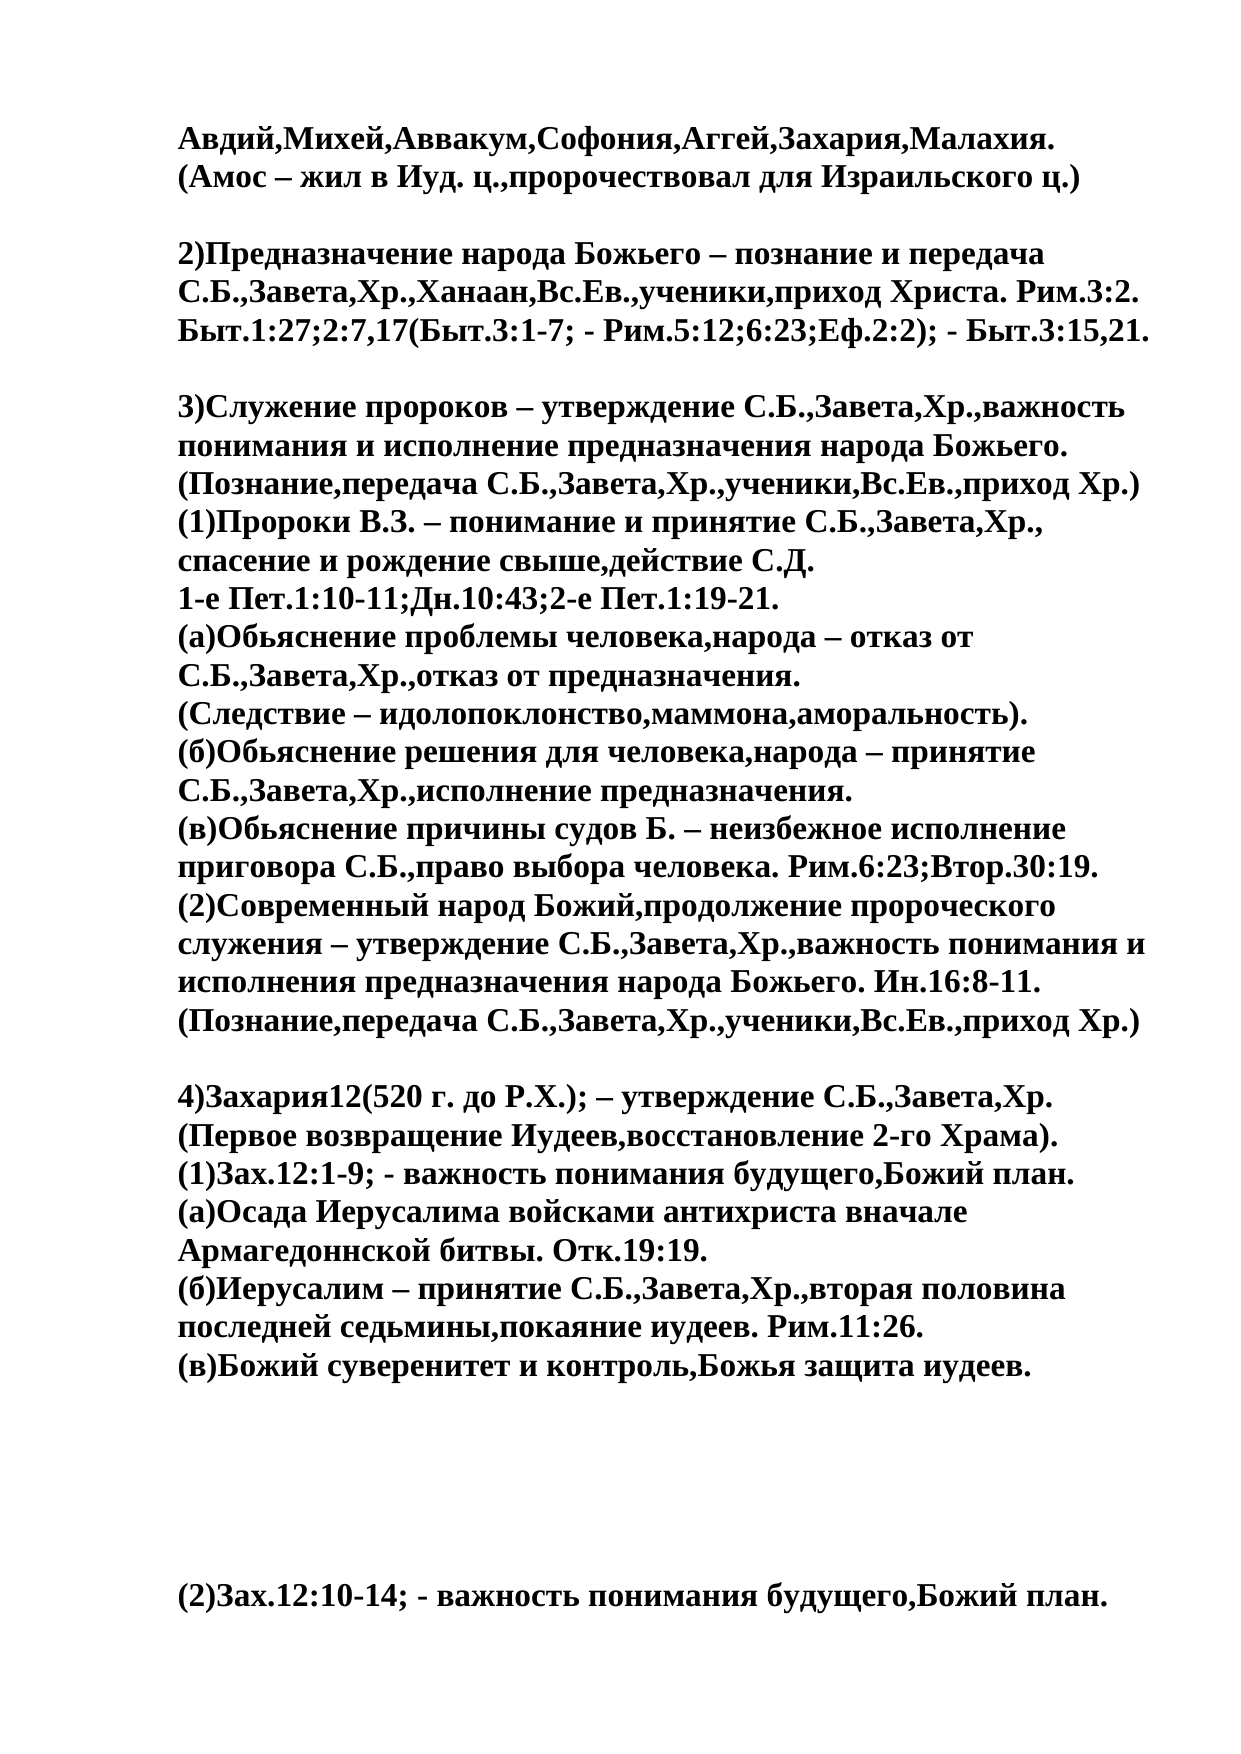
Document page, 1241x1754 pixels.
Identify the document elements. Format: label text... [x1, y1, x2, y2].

text 3)Служение пророков – утверждение С.Б.,Завета,Хр.,важность [177, 386, 1152, 425]
text (б)Иерусалим – принятие С.Б.,Завета,Хр.,вторая половина [177, 1268, 1152, 1306]
text 2)Предназначение народа Божьего – познание и передача [177, 233, 1152, 271]
text (1)Пророки В.З. – понимание и принятие С.Б.,Завета,Хр., [177, 501, 1152, 540]
text (а)Осада Иерусалима войсками антихриста вначале [177, 1191, 1152, 1230]
text (Следствие – идолопоклонство,маммона,аморальность). [177, 693, 1152, 731]
text 4)Захария12(520 г. до Р.Х.); – утверждение С.Б.,Завета,Хр. [177, 1076, 1152, 1115]
text понимания и исполнение предназначения народа Божьего. [177, 425, 1152, 463]
text (Амос – жил в Иуд. ц.,пророчествовал для Израильского ц.) [177, 156, 1152, 195]
text (Познание,передача С.Б.,Завета,Хр.,ученики,Вс.Ев.,приход Хр.) [177, 463, 1152, 501]
text (1)Зах.12:1-9; - важность понимания будущего,Божий план. [177, 1153, 1152, 1191]
text (Первое возвращение Иудеев,восстановление 2-го Храма). [177, 1115, 1152, 1153]
text (б)Обьяснение решения для человека,народа – принятие [177, 731, 1152, 770]
text спасение и рождение свыше,действие С.Д. [177, 540, 1152, 578]
text С.Б.,Завета,Хр.,Ханаан,Вс.Ев.,ученики,приход Христа. Рим.3:2. [177, 271, 1152, 310]
text С.Б.,Завета,Хр.,исполнение предназначения. [177, 770, 1152, 808]
text (а)Обьяснение проблемы человека,народа – отказ от С.Б.,Завета,Хр.,отказ от предназначения. [177, 616, 1152, 693]
text Быт.1:27;2:7,17(Быт.3:1-7; - Рим.5:12;6:23;Еф.2:2); - Быт.3:15,21. [177, 310, 1152, 348]
text (в)Обьяснение причины судов Б. – неизбежное исполнение приговора С.Б.,право выбора человека. Рим.6:23;Втор.30:19. [177, 808, 1152, 885]
text исполнения предназначения народа Божьего. Ин.16:8-11. [177, 961, 1152, 1000]
text (2)Современный народ Божий,продолжение пророческого [177, 885, 1152, 923]
text Армагедоннской битвы. Отк.19:19. [177, 1230, 1152, 1268]
text 1-е Пет.1:10-11;Дн.10:43;2-е Пет.1:19-21. [177, 578, 1152, 616]
text служения – утверждение С.Б.,Завета,Хр.,важность понимания и [177, 923, 1152, 961]
text последней седьмины,покаяние иудеев. Рим.11:26. [177, 1306, 1152, 1345]
text Авдий,Михей,Аввакум,Софония,Аггей,Захария,Малахия. [177, 118, 1152, 156]
text (Познание,передача С.Б.,Завета,Хр.,ученики,Вс.Ев.,приход Хр.) [177, 1000, 1152, 1038]
text (в)Божий суверенитет и контроль,Божья защита иудеев. [177, 1345, 1152, 1383]
text (2)Зах.12:10-14; - важность понимания будущего,Божий план. [177, 1575, 1152, 1613]
